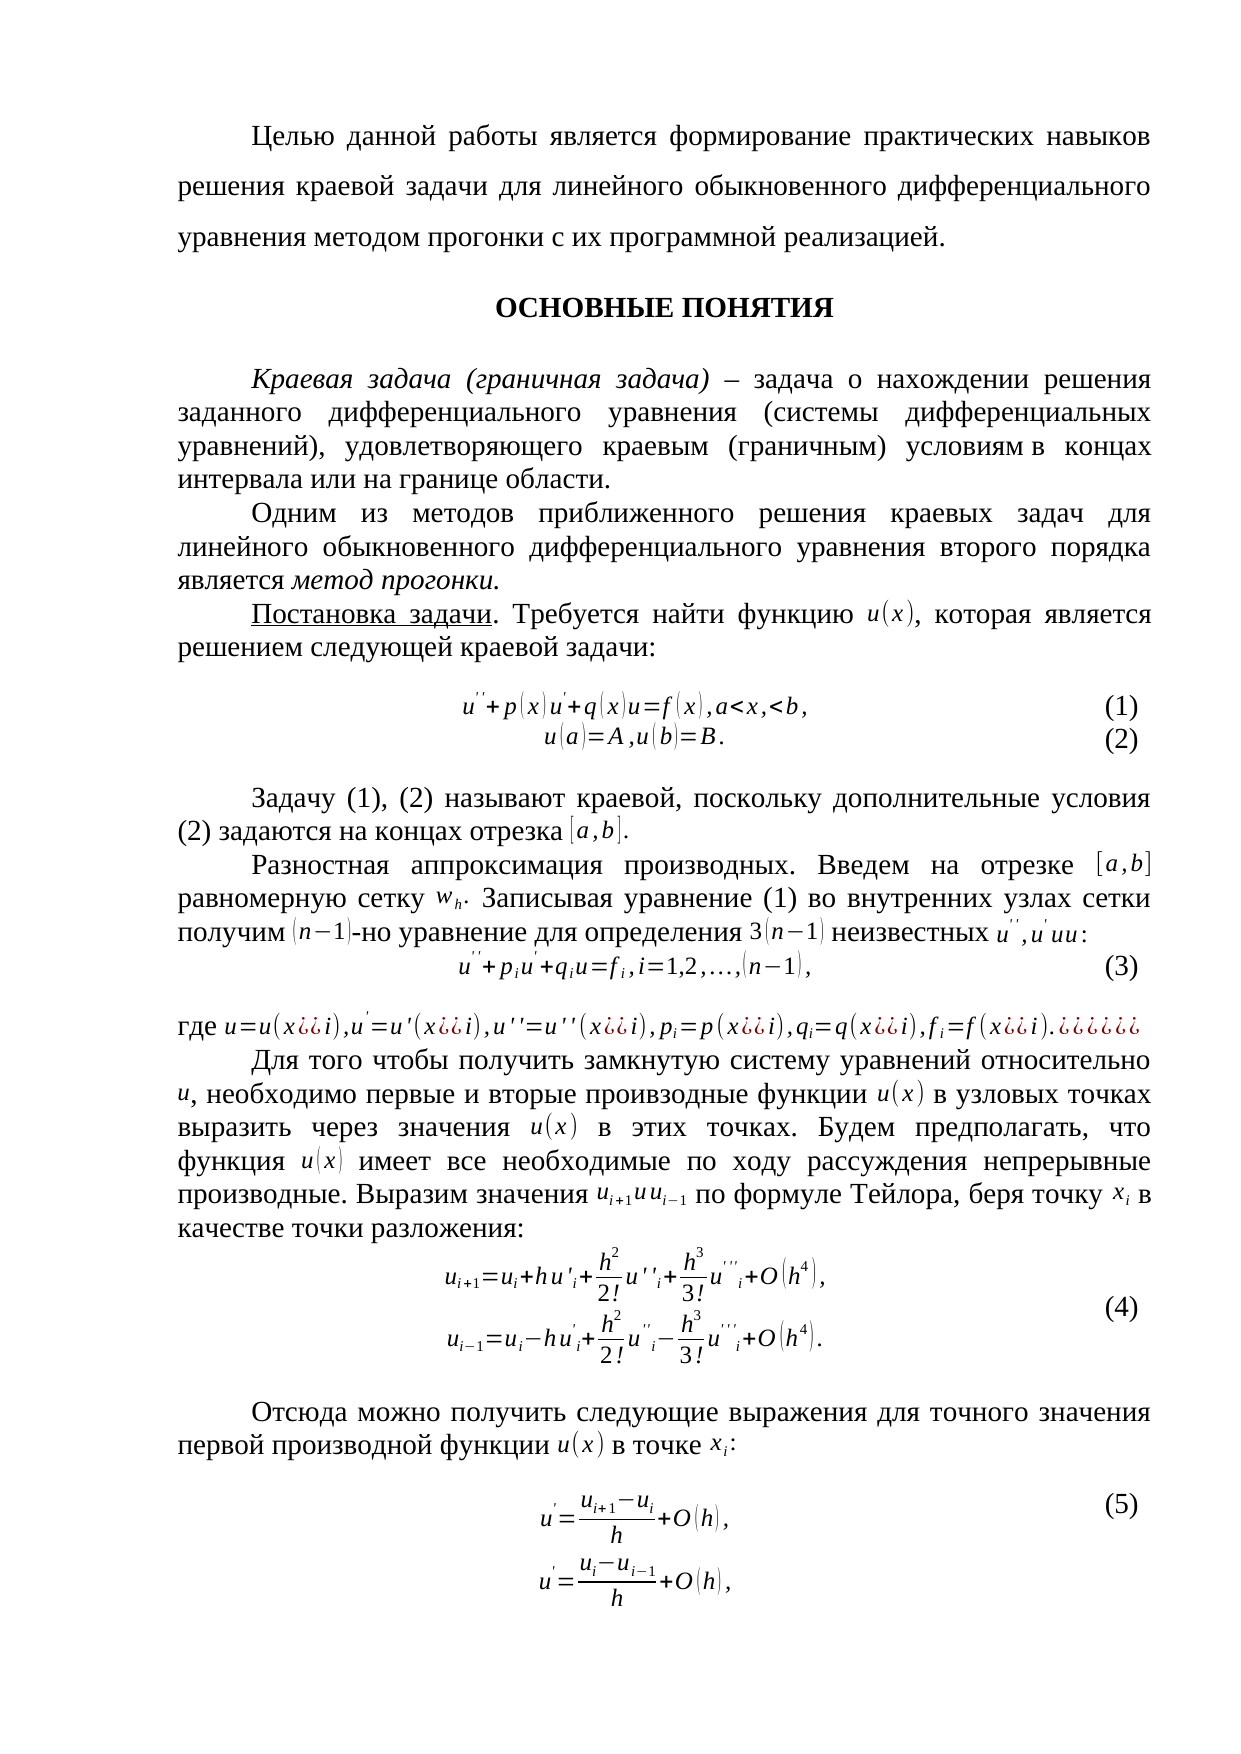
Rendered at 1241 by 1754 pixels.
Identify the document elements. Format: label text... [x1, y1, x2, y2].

text Задачу (1), (2) называют краевой, поскольку дополнительные условия (2) задаются на концах отрезка [177, 780, 1152, 847]
table_header (1) [1092, 688, 1151, 721]
table_cell [177, 721, 1092, 755]
table_header (5) [1092, 1486, 1151, 1611]
text Краевая задача (граничная задача) – задача о нахождении решения заданного дифференциального уравнения (системы дифференциальных уравнений), удовлетворяющего краевым (граничным) условиям в концах интервала или на границе области. [177, 361, 1152, 495]
text Отсюда можно получить следующие выражения для точного значения первой производной функции в точке [177, 1394, 1152, 1461]
text Одним из методов приближенного решения краевых задач для линейного обыкновенного дифференциального уравнения второго порядка является метод прогонки. [177, 495, 1152, 596]
table_header (4) [1092, 1244, 1151, 1369]
text где [177, 1008, 1152, 1042]
text Целью данной работы является формирование практических навыков решения краевой задачи для линейного обыкновенного дифференциального уравнения методом прогонки с их программной реализацией. [177, 118, 1152, 252]
text Для того чтобы получить замкнутую систему уравнений относительно , необходимо первые и вторые проивзодные функции в узловых точках выразить через значения в этих точках. Будем предполагать, что функция имеет все необходимые по ходу рассуждения непрерывные производные. Выразим значения по формуле Тейлора, беря точку в качестве точки разложения: [177, 1042, 1152, 1244]
text Постановка задачи. Требуется найти функцию , которая является решением следующей краевой задачи: [177, 596, 1152, 663]
table_header (3) [1092, 948, 1151, 983]
text Разностная аппроксимация производных. Введем на отрезке равномерную сетку Записывая уравнение (1) во внутренних узлах сетки получим -но уравнение для определения неизвестных [177, 847, 1152, 948]
table_cell (2) [1092, 721, 1151, 755]
text ОСНОВНЫЕ ПОНЯТИЯ [177, 290, 1152, 323]
table_header [177, 1244, 1092, 1369]
table_header [177, 948, 1092, 983]
table_header [177, 688, 1092, 721]
table_header [177, 1486, 1092, 1611]
